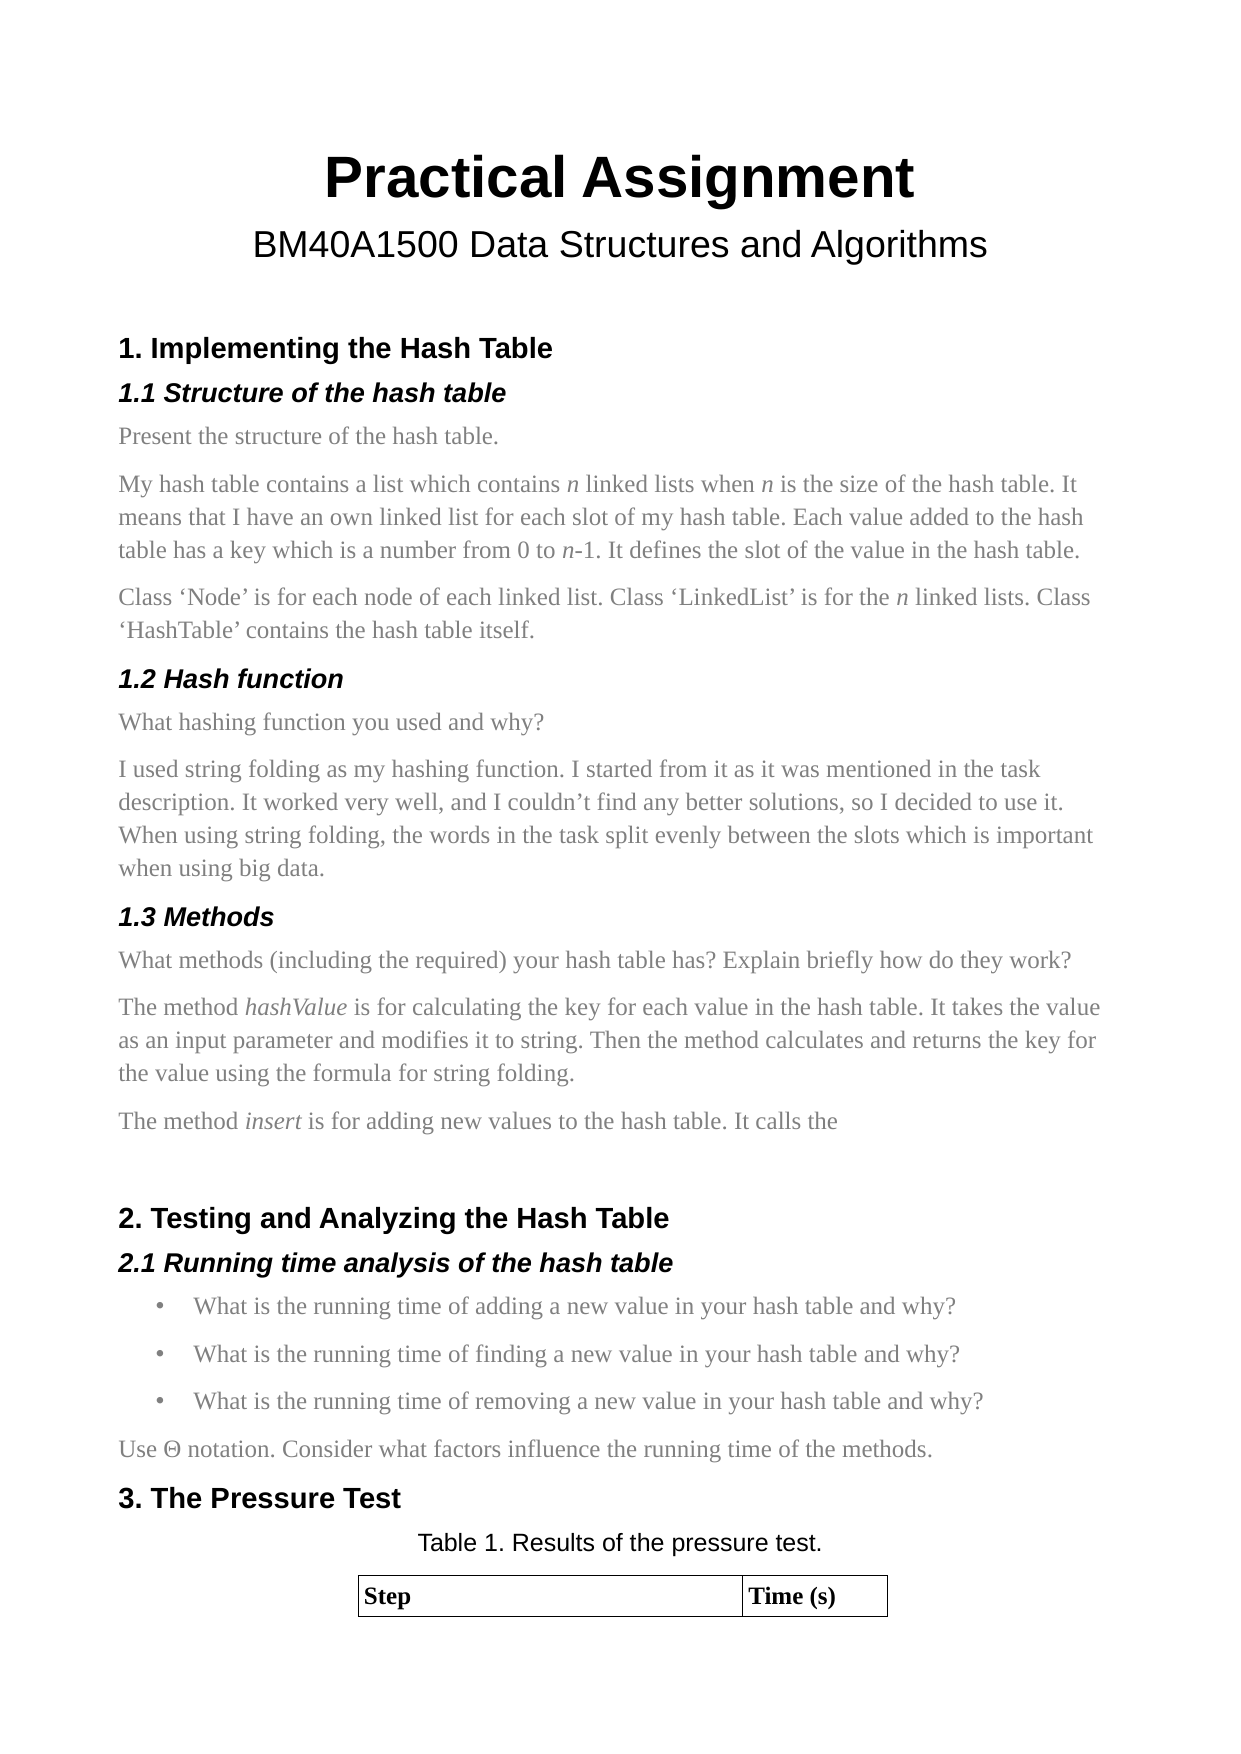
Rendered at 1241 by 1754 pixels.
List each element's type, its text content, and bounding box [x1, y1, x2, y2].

list What is the running time of finding a new value in your hash table and why? [156, 1339, 1122, 1367]
text My hash table contains a list which contains n linked lists when n is the size of the hash table. It means that I have an own linked list for each slot of my hash table. Each value added to the hash table has a key which is a number from 0 to n-1. It defines the slot of the value in the hash table. [118, 469, 1122, 564]
text Present the structure of the hash table. [118, 421, 1122, 450]
subtitle BM40A1500 Data Structures and Algorithms [118, 223, 1122, 266]
text What hashing function you used and why? [118, 707, 1122, 736]
subtitle 1.3 Methods [118, 901, 1122, 932]
table_header Time (s) [743, 1576, 887, 1616]
subtitle 2.1 Running time analysis of the hash table [118, 1247, 1122, 1279]
text The method insert is for adding new values to the hash table. It calls the [118, 1106, 1122, 1135]
text Use Θ notation. Consider what factors influence the running time of the methods. [118, 1434, 1122, 1463]
list What is the running time of removing a new value in your hash table and why? [156, 1386, 1122, 1415]
title Practical Assignment [118, 143, 1122, 210]
text What methods (including the required) your hash table has? Explain briefly how do they work? [118, 945, 1122, 974]
subtitle 1.1 Structure of the hash table [118, 377, 1122, 409]
text The method hashValue is for calculating the key for each value in the hash table. It takes the value as an input parameter and modifies it to string. Then the method calculates and returns the key for the value using the formula for string folding. [118, 992, 1122, 1087]
list What is the running time of adding a new value in your hash table and why? [156, 1291, 1122, 1320]
subtitle 3. The Pressure Test [118, 1482, 1122, 1515]
subtitle 2. Testing and Analyzing the Hash Table [118, 1201, 1122, 1235]
text I used string folding as my hashing function. I started from it as it was mentioned in the task description. It worked very well, and I couldn’t find any better solutions, so I decided to use it. When using string folding, the words in the task split evenly between the slots which is important when using big data. [118, 754, 1122, 882]
text Class ‘Node’ is for each node of each linked list. Class ‘LinkedList’ is for the n linked lists. Class ‘HashTable’ contains the hash table itself. [118, 582, 1122, 644]
subtitle 1.2 Hash function [118, 663, 1122, 694]
table_header Step [359, 1576, 742, 1616]
text Table 1. Results of the pressure test. [118, 1528, 1122, 1556]
subtitle 1. Implementing the Hash Table [118, 331, 1122, 365]
